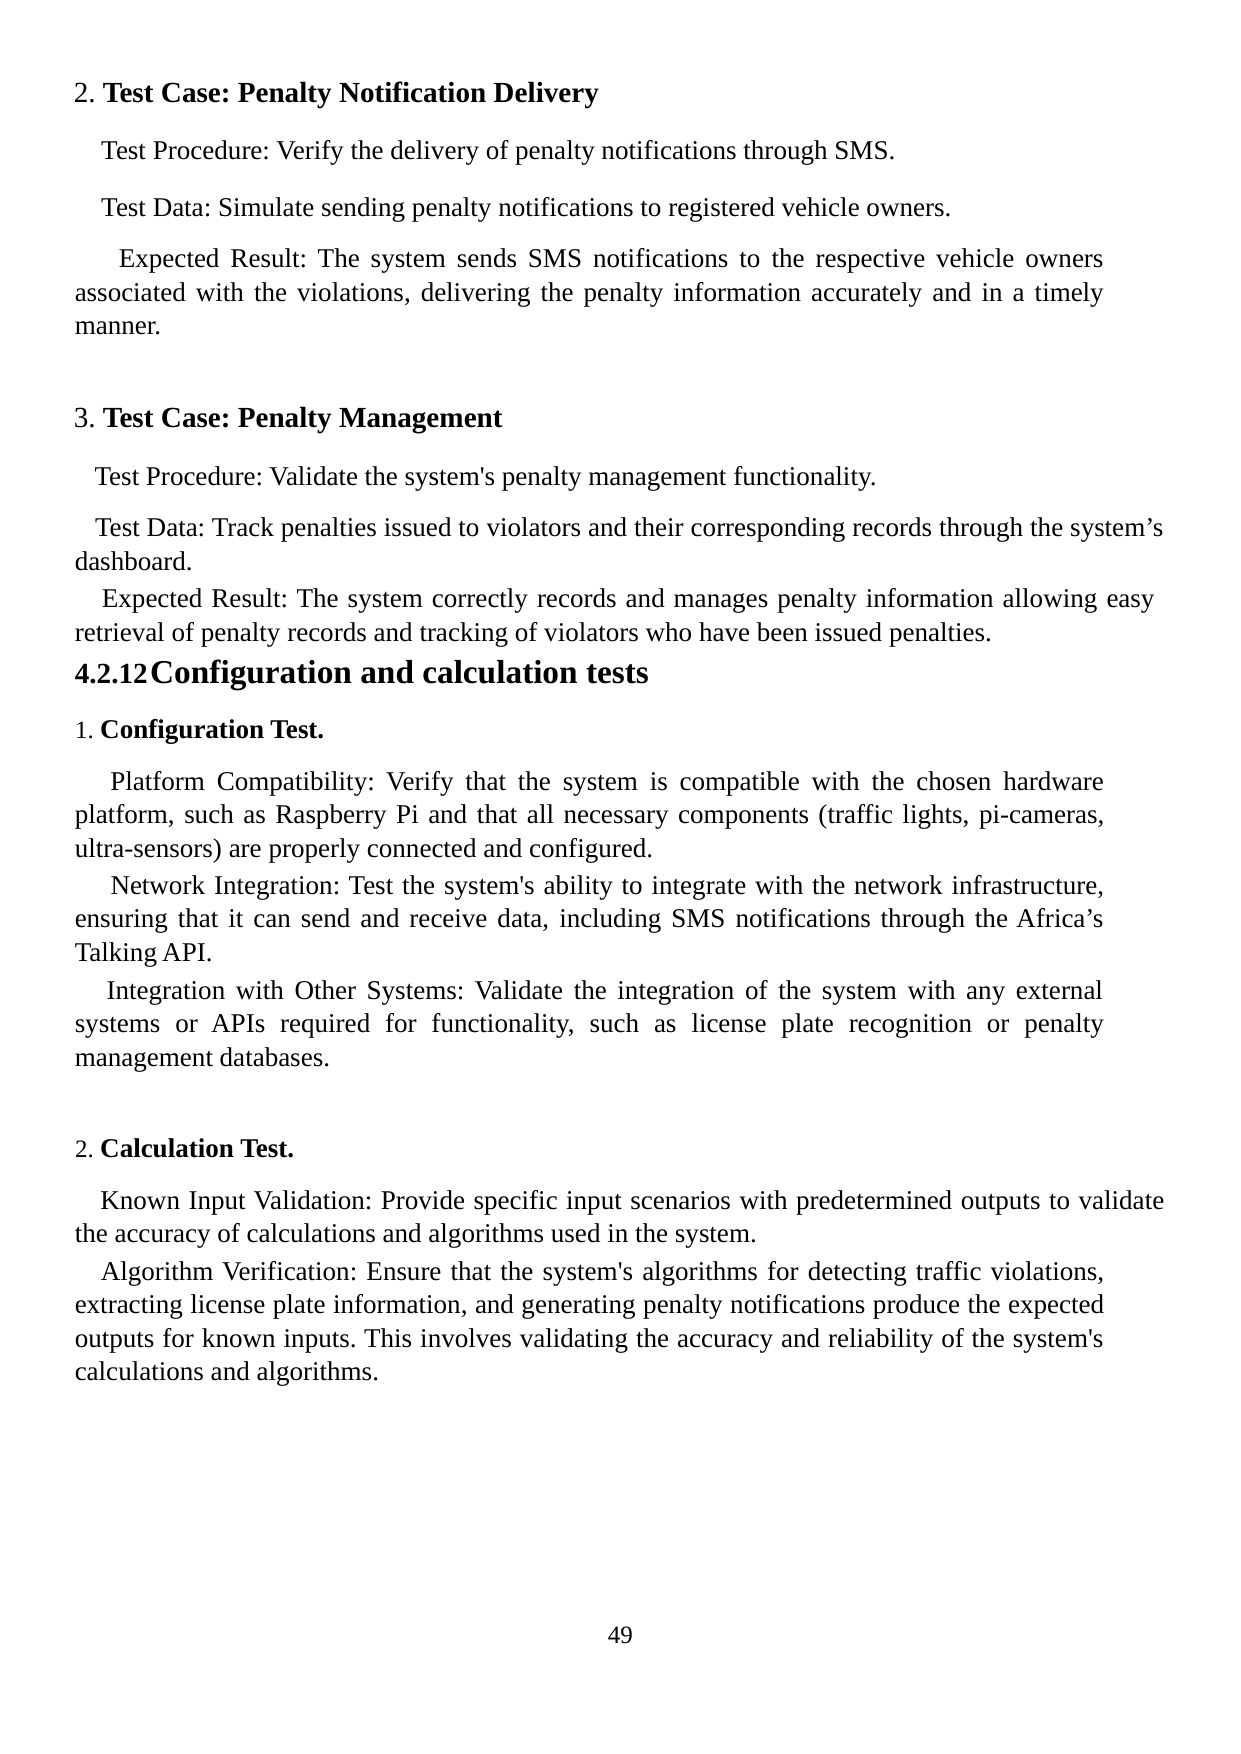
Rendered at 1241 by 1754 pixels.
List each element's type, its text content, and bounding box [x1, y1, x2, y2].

text Platform Compatibility: Verify that the system is compatible with the chosen hardware platform, such as Raspberry Pi and that all necessary components (traffic lights, pi-cameras, ultra-sensors) are properly connected and configured. [74, 765, 1105, 863]
text Expected Result: The system correctly records and manages penalty information allowing easy retrieval of penalty records and tracking of violators who have been issued penalties. [74, 582, 1156, 647]
subtitle Configuration and calculation tests [74, 652, 1165, 690]
text Expected Result: The system sends SMS notifications to the respective vehicle owners associated with the violations, delivering the penalty information accurately and in a timely manner. [74, 242, 1105, 340]
text Test Procedure: Validate the system's penalty management functionality. [74, 460, 1165, 491]
text Algorithm Verification: Ensure that the system's algorithms for detecting traffic violations, extracting license plate information, and generating penalty notifications produce the expected outputs for known inputs. This involves validating the accuracy and reliability of the system's calculations and algorithms. [74, 1255, 1105, 1387]
text Test Procedure: Verify the delivery of penalty notifications through SMS. [74, 134, 1165, 165]
list Configuration Test. [75, 713, 1165, 744]
text Test Data: Track penalties issued to violators and their corresponding records through the system’s dashboard. [74, 511, 1165, 576]
list Calculation Test. [75, 1132, 1165, 1163]
subtitle 3. Test Case: Penalty Management [73, 401, 1165, 434]
text Test Data: Simulate sending penalty notifications to registered vehicle owners. [74, 191, 1165, 222]
text Integration with Other Systems: Validate the integration of the system with any external systems or APIs required for functionality, such as license plate recognition or penalty management databases. [74, 974, 1105, 1072]
text Known Input Validation: Provide specific input scenarios with predetermined outputs to validate the accuracy of calculations and algorithms used in the system. [74, 1184, 1165, 1249]
text Network Integration: Test the system's ability to integrate with the network infrastructure, ensuring that it can send and receive data, including SMS notifications through the Africa’s Talking API. [74, 869, 1106, 967]
subtitle 2. Test Case: Penalty Notification Delivery [73, 75, 1165, 108]
